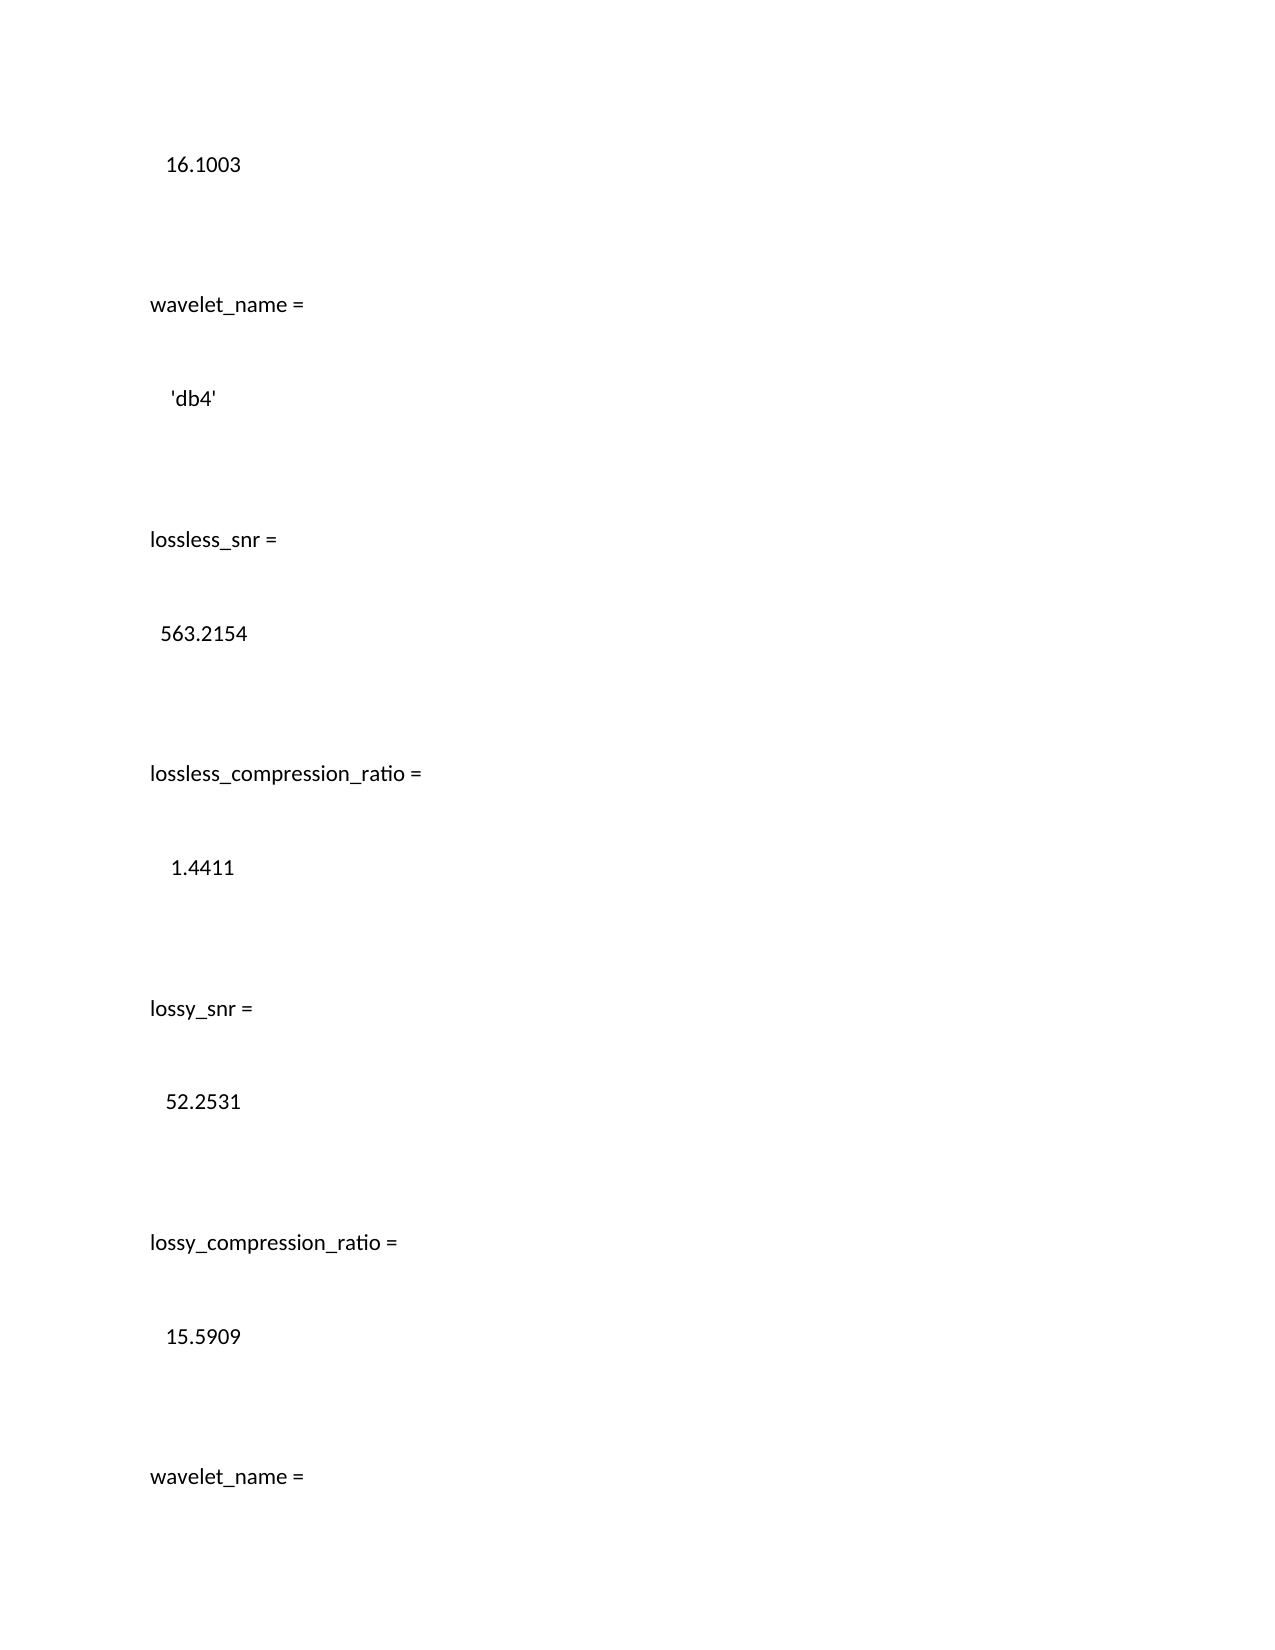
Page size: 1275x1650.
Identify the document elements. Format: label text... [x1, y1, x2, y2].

text 15.5909 [150, 1322, 1125, 1350]
text 'db4' [150, 384, 1125, 412]
text 1.4411 [150, 853, 1125, 881]
text wavelet_name = [150, 1462, 1125, 1491]
text lossy_compression_ratio = [150, 1228, 1125, 1256]
text 16.1003 [150, 150, 1125, 178]
text lossy_snr = [150, 994, 1125, 1022]
text lossless_compression_ratio = [150, 759, 1125, 787]
text 563.2154 [150, 619, 1125, 647]
text lossless_snr = [150, 525, 1125, 553]
text 52.2531 [150, 1087, 1125, 1116]
text wavelet_name = [150, 291, 1125, 319]
